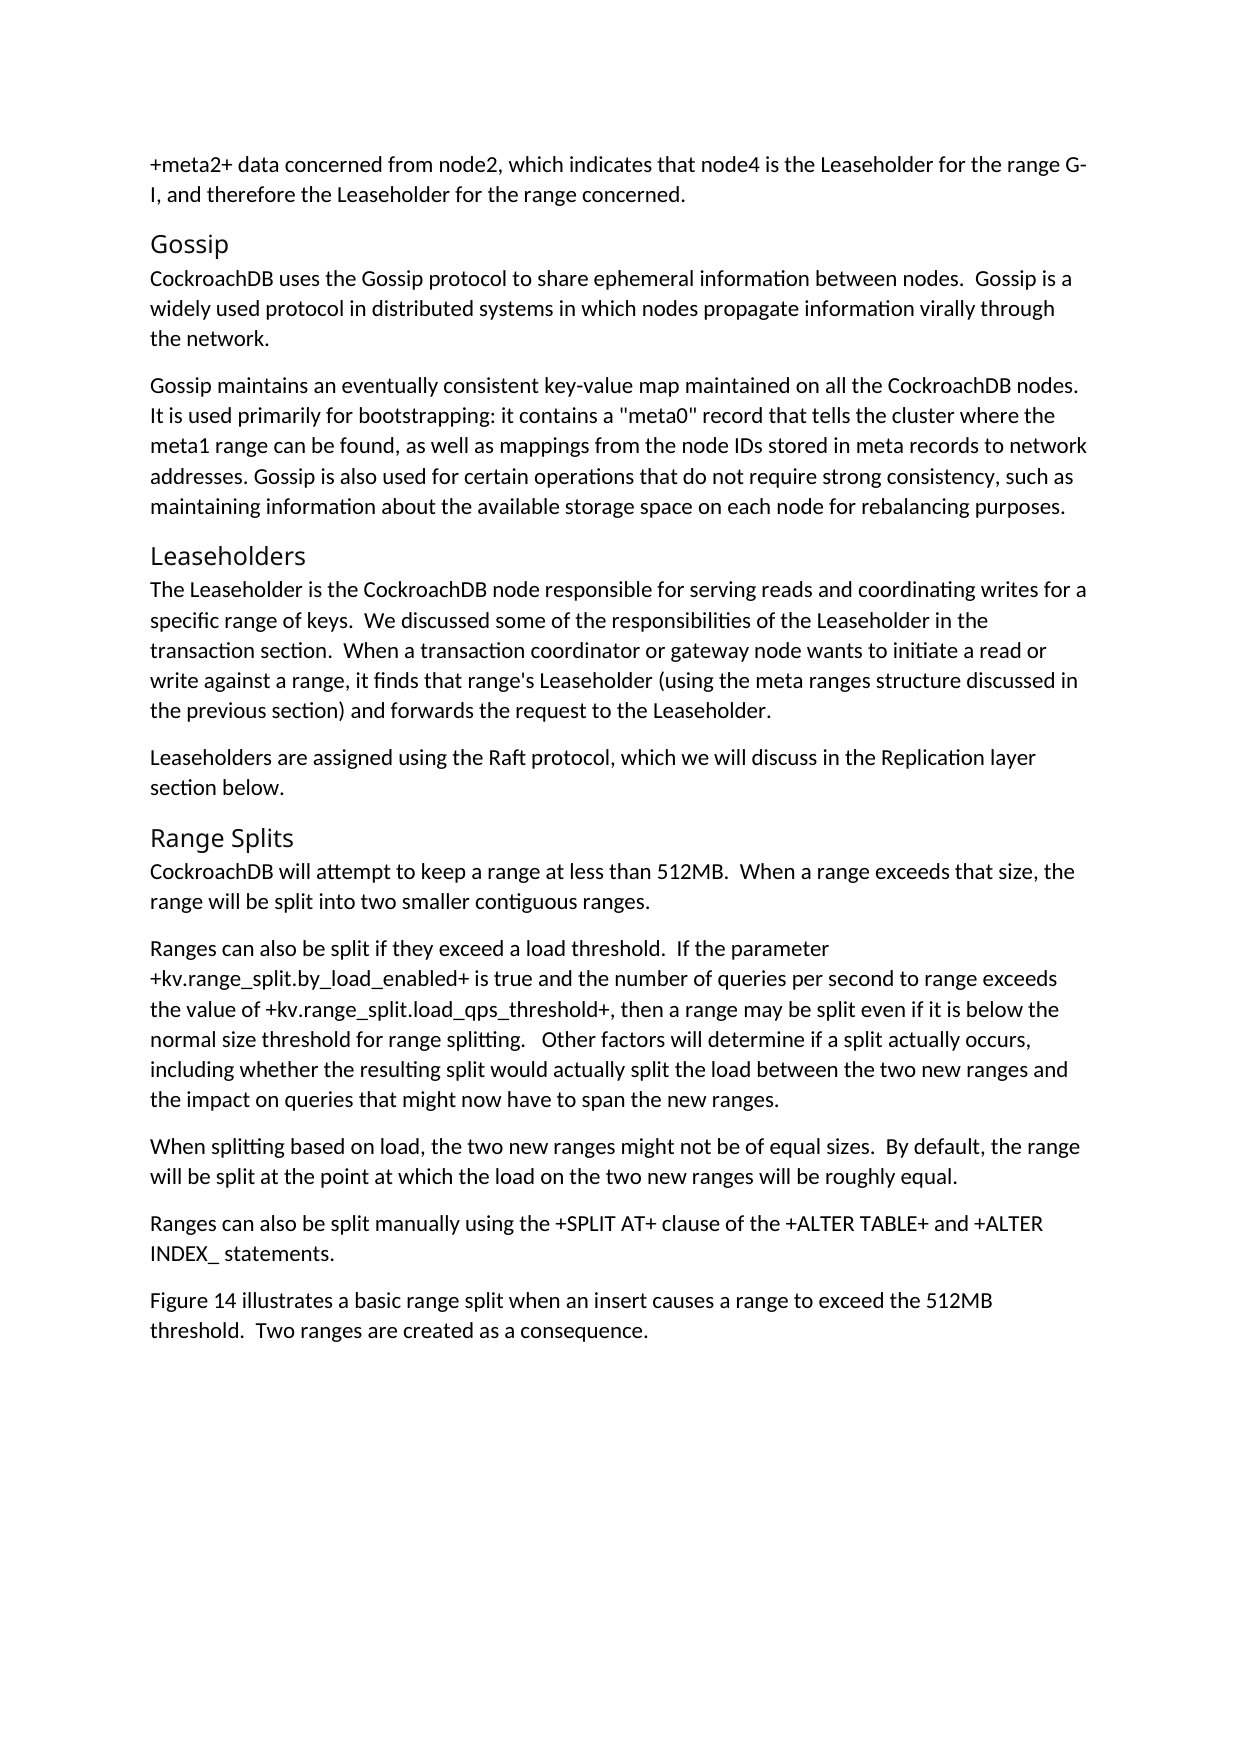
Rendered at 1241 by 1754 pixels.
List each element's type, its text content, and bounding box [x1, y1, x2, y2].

text Ranges can also be split manually using the +SPLIT AT+ clause of the +ALTER TABLE+ and +ALTER INDEX_ statements. [150, 1209, 1090, 1267]
text Gossip maintains an eventually consistent key-value map maintained on all the CockroachDB nodes. It is used primarily for bootstrapping: it contains a "meta0" record that tells the cluster where the meta1 range can be found, as well as mappings from the node IDs stored in meta records to network addresses. Gossip is also used for certain operations that do not require strong consistency, such as maintaining information about the available storage space on each node for rebalancing purposes. [150, 371, 1090, 520]
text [150, 150, 1090, 208]
text When splitting based on load, the two new ranges might not be of equal sizes. By default, the range will be split at the point at which the load on the two new ranges will be roughly equal. [150, 1132, 1090, 1190]
subtitle Range Splits [150, 820, 1090, 854]
text 14 [150, 1286, 1090, 1344]
subtitle Gossip [150, 227, 1090, 261]
text CockroachDB will attempt to keep a range at less than 512MB. When a range exceeds that size, the range will be split into two smaller contiguous ranges. [150, 857, 1090, 915]
subtitle Leaseholders [150, 539, 1090, 573]
text The Leaseholder is the CockroachDB node responsible for serving reads and coordinating writes for a specific range of keys. We discussed some of the responsibilities of the Leaseholder in the transaction section. When a transaction coordinator or gateway node wants to initiate a read or write against a range, it finds that range's Leaseholder (using the meta ranges structure discussed in the previous section) and forwards the request to the Leaseholder. [150, 576, 1090, 724]
text Leaseholders are assigned using the Raft protocol, which we will discuss in the Replication layer section below. [150, 743, 1090, 802]
text Ranges can also be split if they exceed a load threshold. If the parameter +kv.range_split.by_load_enabled+ is true and the number of queries per second to range exceeds the value of +kv.range_split.load_qps_threshold+, then a range may be split even if it is below the normal size threshold for range splitting. Other factors will determine if a split actually occurs, including whether the resulting split would actually split the load between the two new ranges and the impact on queries that might now have to span the new ranges. [150, 934, 1090, 1113]
text Figure 13 [150, 264, 1090, 352]
